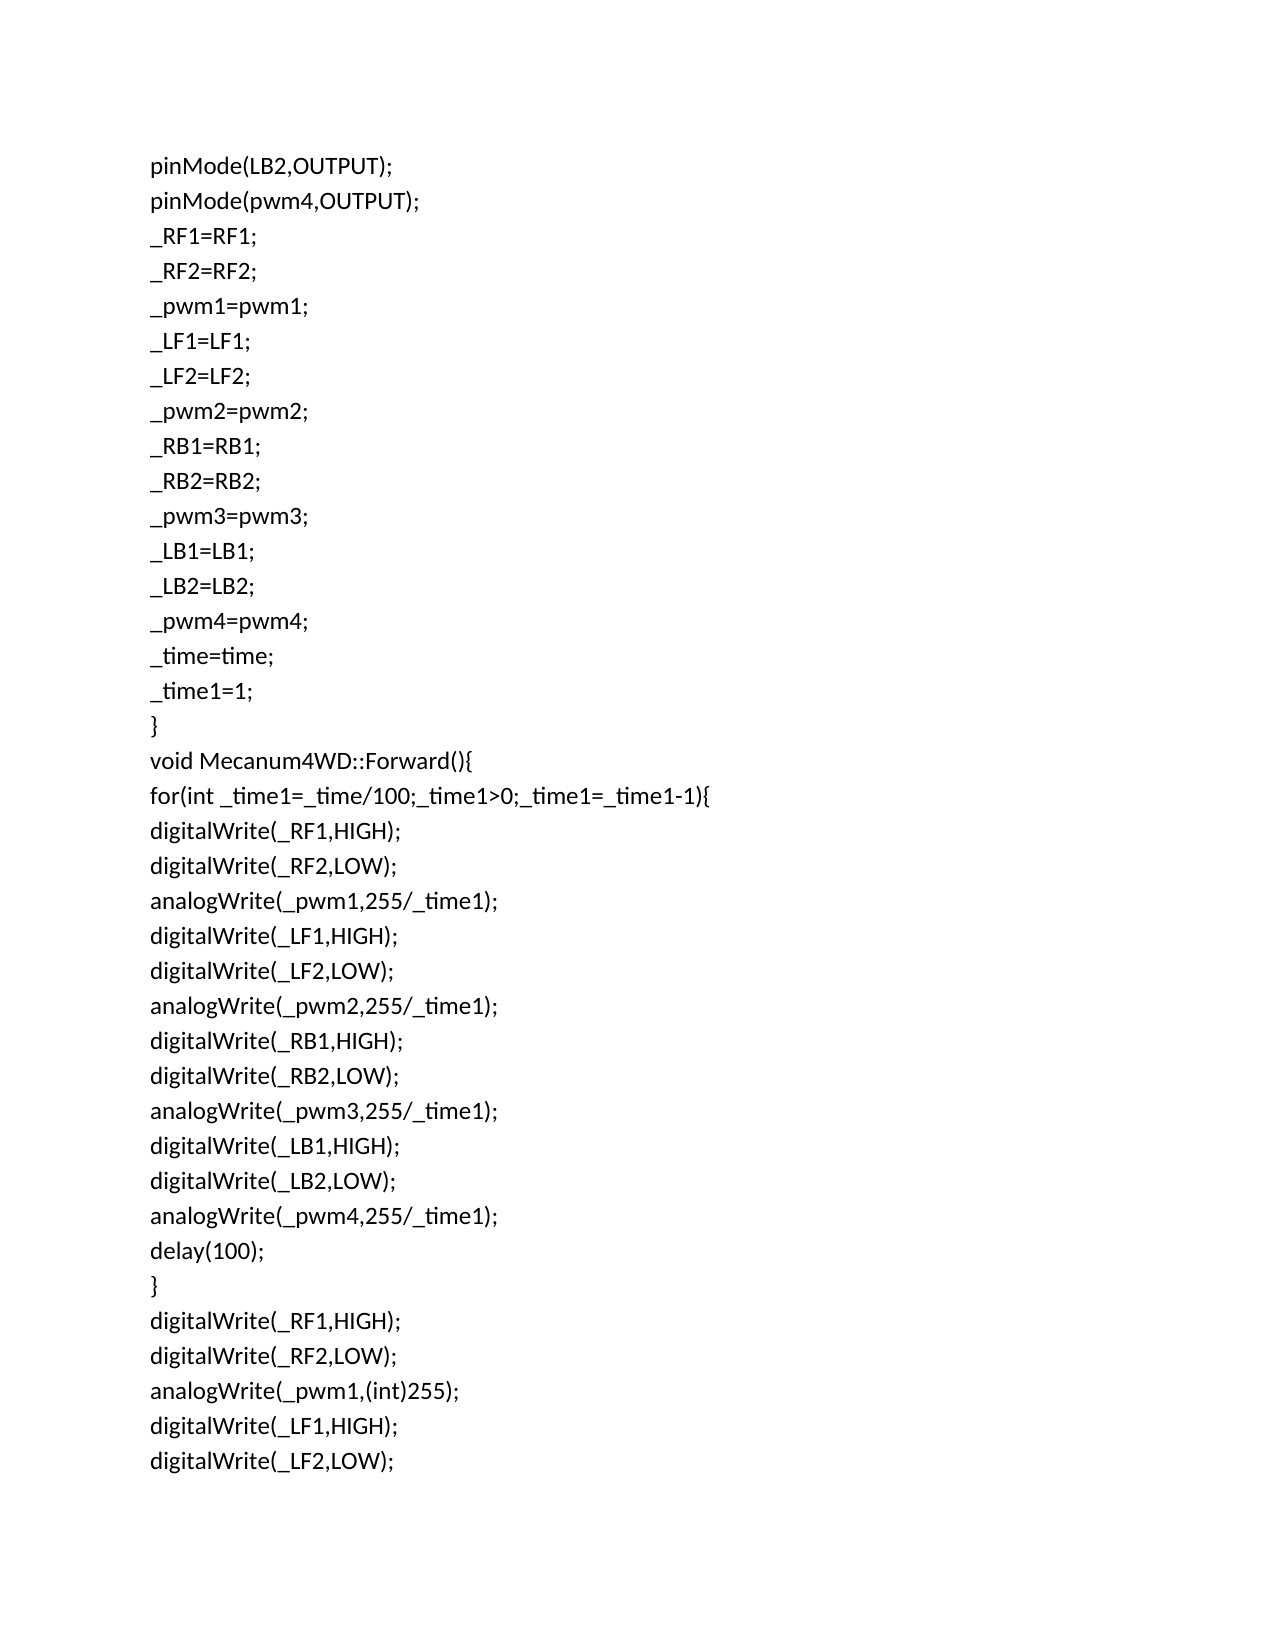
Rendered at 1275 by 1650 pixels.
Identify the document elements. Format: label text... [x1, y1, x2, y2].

text _LB1=LB1; [150, 535, 1125, 566]
text digitalWrite(_RB2,LOW); [150, 1060, 1125, 1091]
text _LF1=LF1; [150, 325, 1125, 356]
text digitalWrite(_RF2,LOW); [150, 1340, 1125, 1371]
text digitalWrite(_LF2,LOW); [150, 955, 1125, 986]
text _pwm2=pwm2; [150, 395, 1125, 426]
text _LB2=LB2; [150, 570, 1125, 601]
text _RB2=RB2; [150, 465, 1125, 496]
text analogWrite(_pwm1,255/_time1); [150, 885, 1125, 916]
text digitalWrite(_LF1,HIGH); [150, 1410, 1125, 1441]
text } [150, 710, 1125, 741]
text void Mecanum4WD::Forward(){ [150, 745, 1125, 776]
text digitalWrite(_RF1,HIGH); [150, 1305, 1125, 1336]
text pinMode(LB2,OUTPUT); [150, 150, 1125, 181]
text analogWrite(_pwm1,(int)255); [150, 1375, 1125, 1406]
text _RF1=RF1; [150, 220, 1125, 251]
text analogWrite(_pwm4,255/_time1); [150, 1200, 1125, 1231]
text _RB1=RB1; [150, 430, 1125, 461]
text pinMode(pwm4,OUTPUT); [150, 185, 1125, 216]
text } [150, 1270, 1125, 1301]
text _pwm3=pwm3; [150, 500, 1125, 531]
text delay(100); [150, 1235, 1125, 1266]
text digitalWrite(_RF1,HIGH); [150, 815, 1125, 846]
text analogWrite(_pwm3,255/_time1); [150, 1095, 1125, 1126]
text for(int _time1=_time/100;_time1>0;_time1=_time1-1){ [150, 780, 1125, 811]
text digitalWrite(_RB1,HIGH); [150, 1025, 1125, 1056]
text _RF2=RF2; [150, 255, 1125, 286]
text _pwm4=pwm4; [150, 605, 1125, 636]
text _time1=1; [150, 675, 1125, 706]
text _time=time; [150, 640, 1125, 671]
text digitalWrite(_LB2,LOW); [150, 1165, 1125, 1196]
text digitalWrite(_LF1,HIGH); [150, 920, 1125, 951]
text digitalWrite(_LF2,LOW); [150, 1445, 1125, 1476]
text _pwm1=pwm1; [150, 290, 1125, 321]
text analogWrite(_pwm2,255/_time1); [150, 990, 1125, 1021]
text digitalWrite(_LB1,HIGH); [150, 1130, 1125, 1161]
text digitalWrite(_RF2,LOW); [150, 850, 1125, 881]
text _LF2=LF2; [150, 360, 1125, 391]
